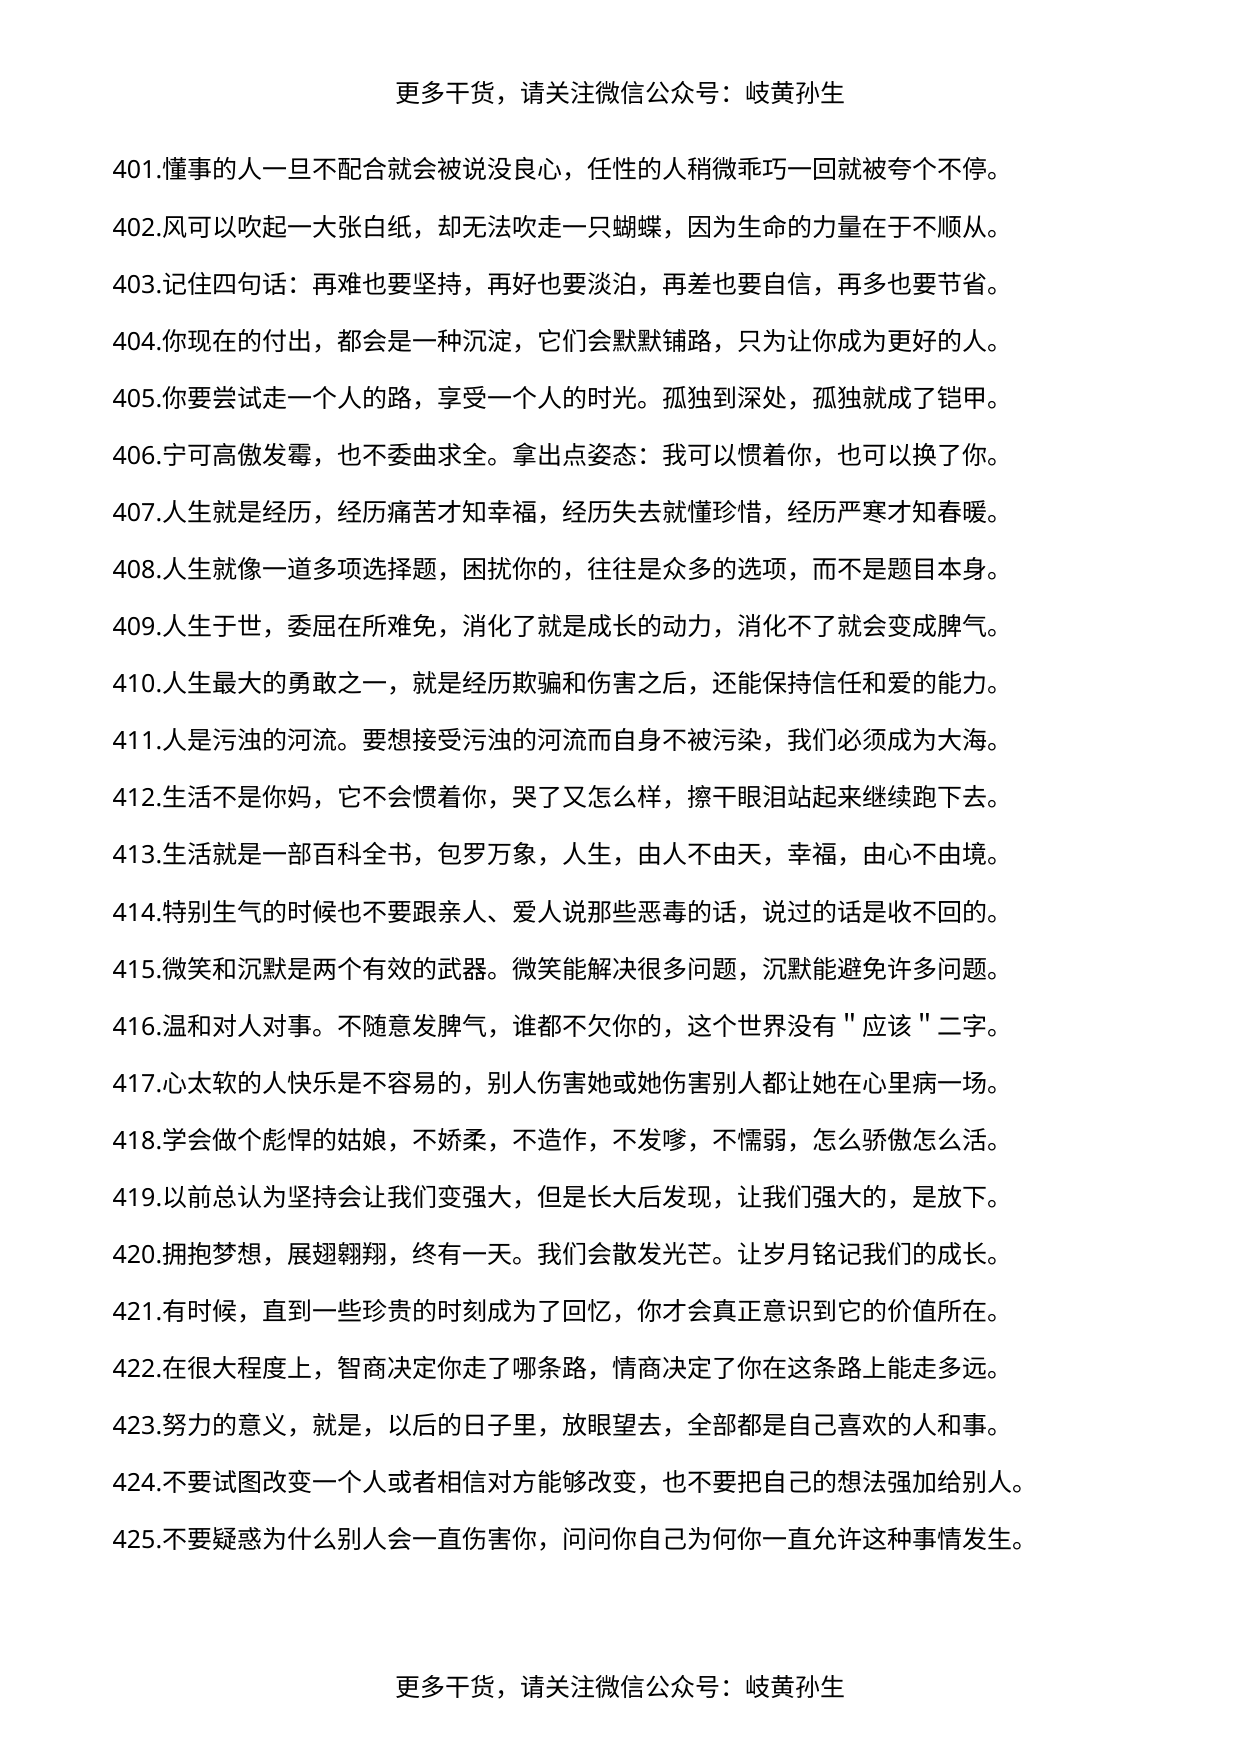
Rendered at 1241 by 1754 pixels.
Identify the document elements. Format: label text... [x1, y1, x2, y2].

list 特别生气的时候也不要跟亲人、爱人说那些恶毒的话，说过的话是收不回的。 [112, 892, 1128, 928]
list 有时候，直到一些珍贵的时刻成为了回忆，你才会真正意识到它的价值所在。 [112, 1292, 1128, 1328]
list 微笑和沉默是两个有效的武器。微笑能解决很多问题，沉默能避免许多问题。 [112, 949, 1128, 985]
list 生活就是一部百科全书，包罗万象，人生，由人不由天，幸福，由心不由境。 [112, 835, 1128, 871]
list 以前总认为坚持会让我们变强大，但是长大后发现，让我们强大的，是放下。 [112, 1177, 1128, 1214]
list 心太软的人快乐是不容易的，别人伤害她或她伤害别人都让她在心里病一场。 [112, 1063, 1128, 1099]
list 宁可高傲发霉，也不委曲求全。拿出点姿态：我可以惯着你，也可以换了你。 [112, 435, 1128, 472]
list 风可以吹起一大张白纸，却无法吹走一只蝴蝶，因为生命的力量在于不顺从。 [112, 207, 1128, 243]
list 不要疑惑为什么别人会一直伤害你，问问你自己为何你一直允许这种事情发生。 [112, 1520, 1128, 1556]
list 拥抱梦想，展翅翱翔，终有一天。我们会散发光芒。让岁月铭记我们的成长。 [112, 1234, 1128, 1271]
list 不要试图改变一个人或者相信对方能够改变，也不要把自己的想法强加给别人。 [112, 1463, 1128, 1499]
list 懂事的人一旦不配合就会被说没良心，任性的人稍微乖巧一回就被夸个不停。 [112, 150, 1128, 186]
list 温和对人对事。不随意发脾气，谁都不欠你的，这个世界没有＂应该＂二字。 [112, 1006, 1128, 1042]
list 生活不是你妈，它不会惯着你，哭了又怎么样，擦干眼泪站起来继续跑下去。 [112, 778, 1128, 814]
list 人生就像一道多项选择题，困扰你的，往往是众多的选项，而不是题目本身。 [112, 549, 1128, 586]
list 在很大程度上，智商决定你走了哪条路，情商决定了你在这条路上能走多远。 [112, 1349, 1128, 1385]
list 记住四句话：再难也要坚持，再好也要淡泊，再差也要自信，再多也要节省。 [112, 264, 1128, 300]
list 努力的意义，就是，以后的日子里，放眼望去，全部都是自己喜欢的人和事。 ​​​​ [112, 1406, 1128, 1442]
list 人生就是经历，经历痛苦才知幸福，经历失去就懂珍惜，经历严寒才知春暖。 [112, 492, 1128, 529]
list 人生于世，委屈在所难免，消化了就是成长的动力，消化不了就会变成脾气。 [112, 607, 1128, 643]
list 人生最大的勇敢之一，就是经历欺骗和伤害之后，还能保持信任和爱的能力。 [112, 664, 1128, 700]
list 你现在的付出，都会是一种沉淀，它们会默默铺路，只为让你成为更好的人。 [112, 321, 1128, 357]
list 人是污浊的河流。要想接受污浊的河流而自身不被污染，我们必须成为大海。 [112, 721, 1128, 757]
list 学会做个彪悍的姑娘，不娇柔，不造作，不发嗲，不懦弱，怎么骄傲怎么活。 [112, 1120, 1128, 1157]
list 你要尝试走一个人的路，享受一个人的时光。孤独到深处，孤独就成了铠甲。 [112, 378, 1128, 414]
